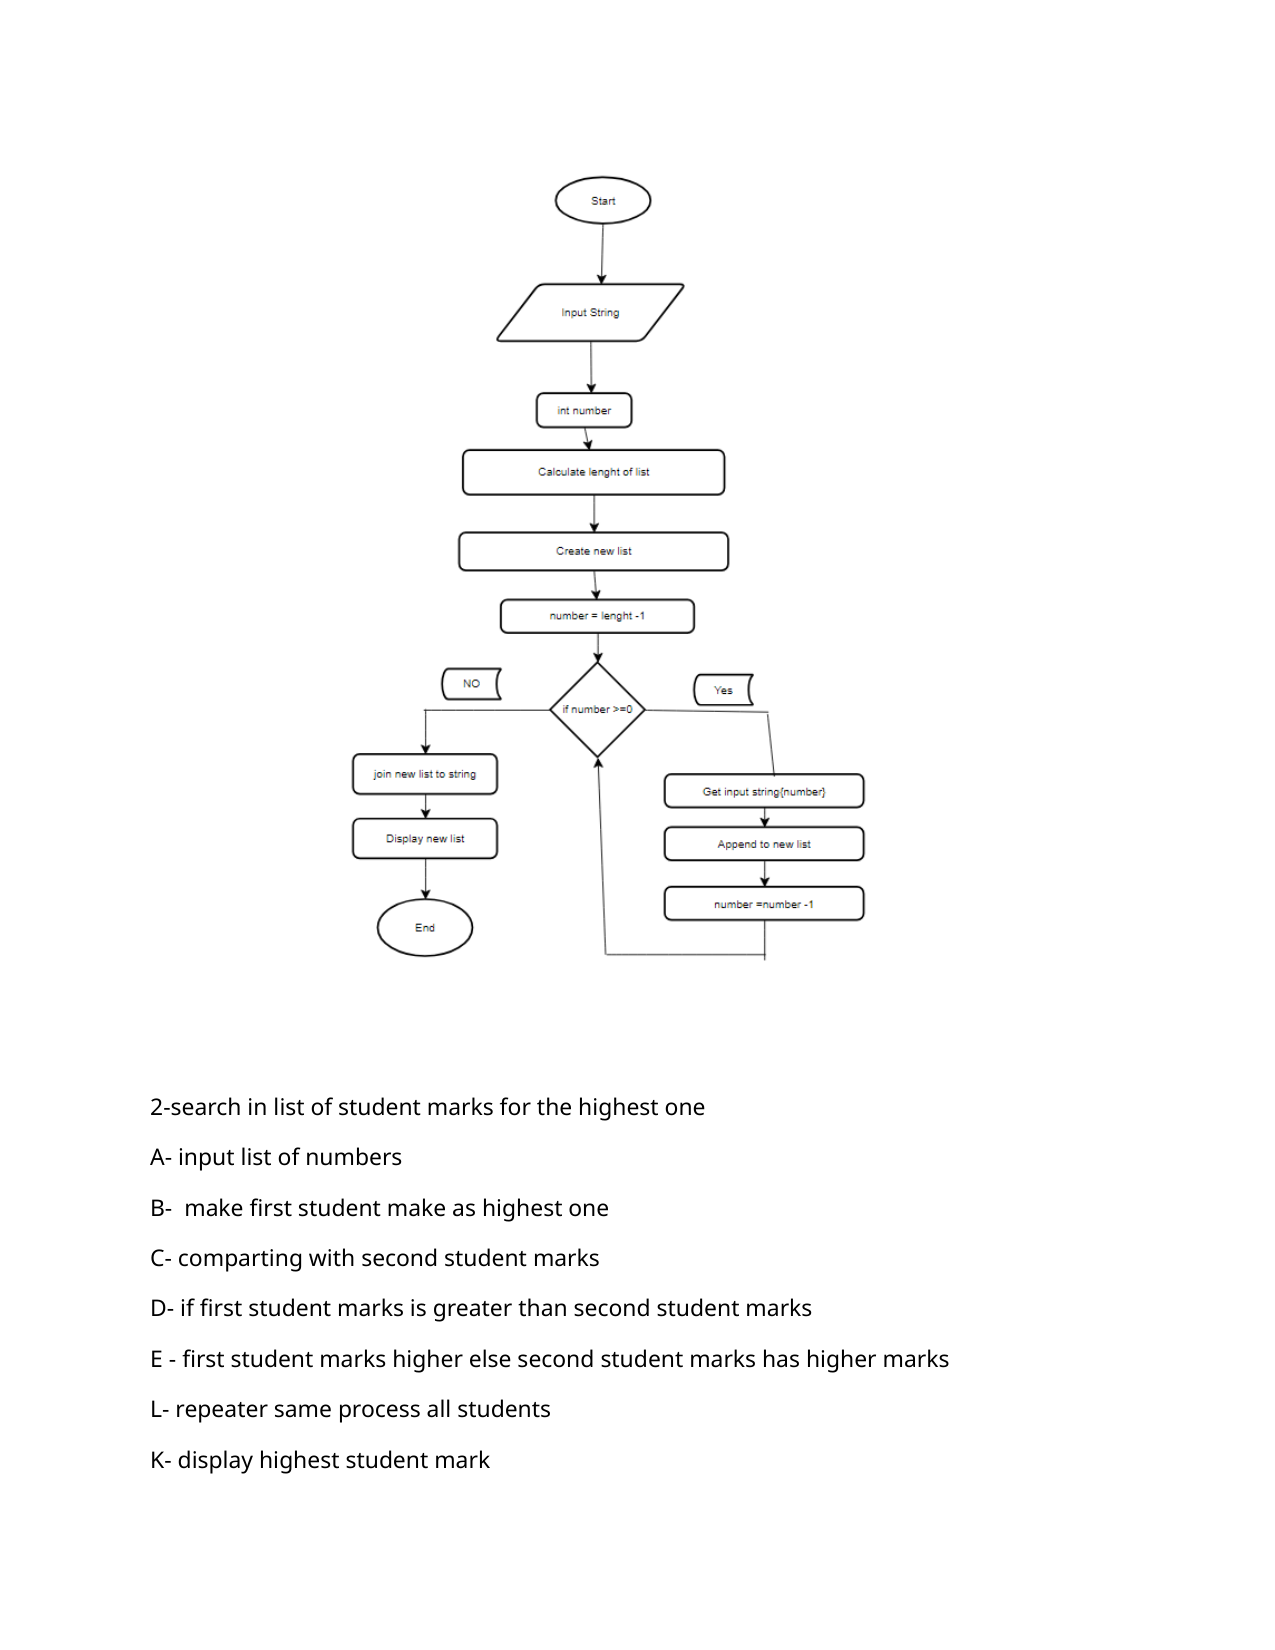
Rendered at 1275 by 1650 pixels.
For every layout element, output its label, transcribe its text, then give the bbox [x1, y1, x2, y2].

picture [287, 150, 988, 1072]
text C- comparting with second student marks [150, 1242, 1125, 1273]
text B- make first student make as highest one [150, 1191, 1125, 1223]
text A- input list of numbers [150, 1141, 1125, 1172]
text K- display highest student mark [150, 1443, 1125, 1475]
text E - first student marks higher else second student marks has higher marks [150, 1343, 1125, 1374]
text D- if first student marks is greater than second student marks [150, 1292, 1125, 1323]
text L- repeater same process all students [150, 1393, 1125, 1424]
text 2-search in list of student marks for the highest one [150, 1091, 1125, 1122]
